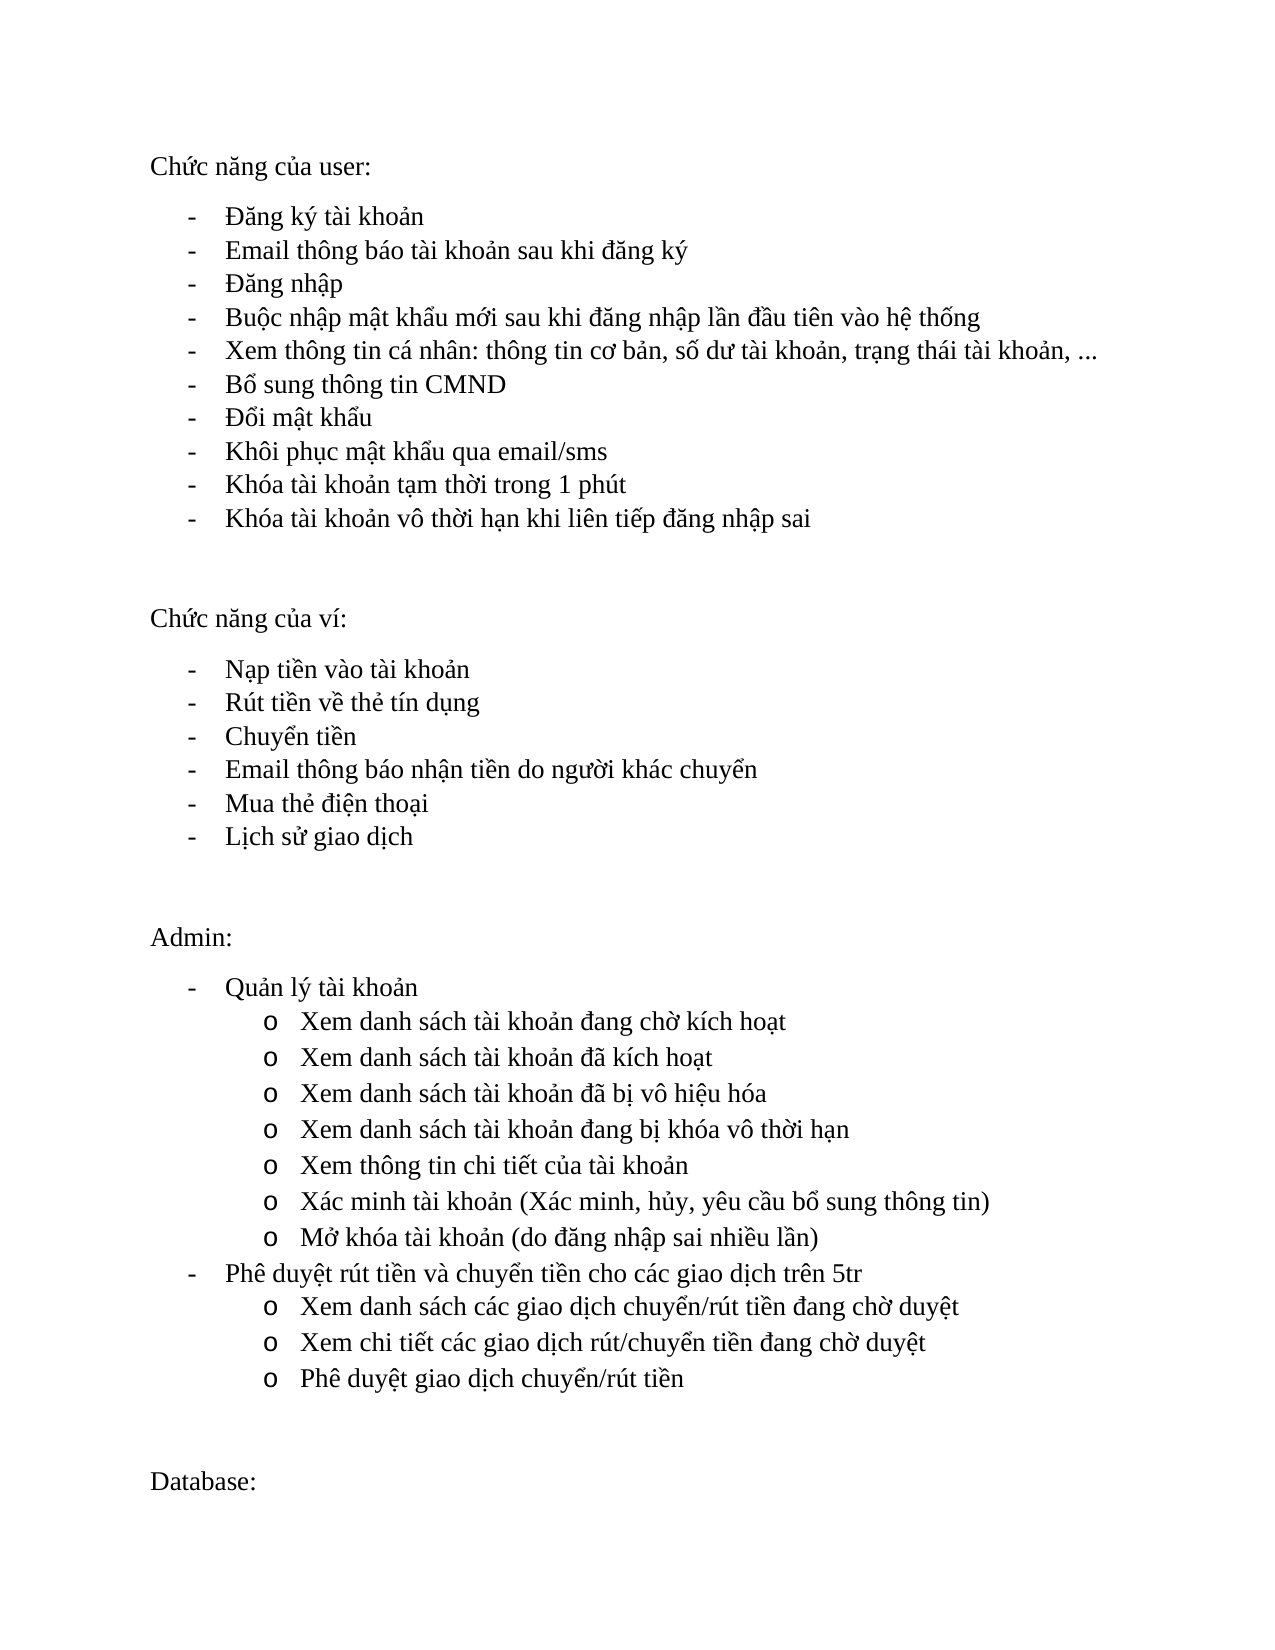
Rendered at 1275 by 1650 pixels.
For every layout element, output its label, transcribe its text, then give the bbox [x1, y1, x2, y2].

list Đăng ký tài khoản [187, 200, 1125, 231]
list Xác minh tài khoản (Xác minh, hủy, yêu cầu bổ sung thông tin) [262, 1185, 1125, 1218]
list Xem danh sách tài khoản đã bị vô hiệu hóa [262, 1077, 1125, 1110]
list Đăng nhập [187, 267, 1125, 298]
list Khóa tài khoản vô thời hạn khi liên tiếp đăng nhập sai [187, 502, 1125, 533]
list Khóa tài khoản tạm thời trong 1 phút [187, 468, 1125, 500]
list Lịch sử giao dịch [187, 820, 1125, 852]
list Rút tiền về thẻ tín dụng [187, 686, 1125, 717]
list Chuyển tiền [187, 720, 1125, 751]
text Chức năng của user: [150, 150, 1125, 181]
list Xem thông tin cá nhân: thông tin cơ bản, số dư tài khoản, trạng thái tài khoản, ... [187, 334, 1125, 366]
list Xem danh sách tài khoản đang chờ kích hoạt [262, 1004, 1125, 1038]
list Khôi phục mật khẩu qua email/sms [187, 435, 1125, 466]
list Đổi mật khẩu [187, 401, 1125, 433]
list Email thông báo nhận tiền do người khác chuyển [187, 753, 1125, 784]
list Nạp tiền vào tài khoản [187, 653, 1125, 684]
text Chức năng của ví: [150, 602, 1125, 634]
list Phê duyệt giao dịch chuyển/rút tiền [262, 1362, 1125, 1396]
list Xem chi tiết các giao dịch rút/chuyển tiền đang chờ duyệt [262, 1326, 1125, 1360]
list Xem danh sách tài khoản đang bị khóa vô thời hạn [262, 1113, 1125, 1146]
list Xem danh sách các giao dịch chuyển/rút tiền đang chờ duyệt [262, 1290, 1125, 1324]
list Buộc nhập mật khẩu mới sau khi đăng nhập lần đầu tiên vào hệ thống [187, 301, 1125, 332]
text Database: [150, 1465, 1125, 1497]
list Mua thẻ điện thoại [187, 787, 1125, 818]
list Bổ sung thông tin CMND [187, 368, 1125, 399]
list Phê duyệt rút tiền và chuyển tiền cho các giao dịch trên 5tr [187, 1257, 1125, 1288]
text Admin: [150, 921, 1125, 952]
list Email thông báo tài khoản sau khi đăng ký [187, 234, 1125, 265]
list Xem thông tin chi tiết của tài khoản [262, 1149, 1125, 1182]
list Xem danh sách tài khoản đã kích hoạt [262, 1041, 1125, 1074]
list Quản lý tài khoản [187, 971, 1125, 1002]
list Mở khóa tài khoản (do đăng nhập sai nhiều lần) [262, 1221, 1125, 1254]
